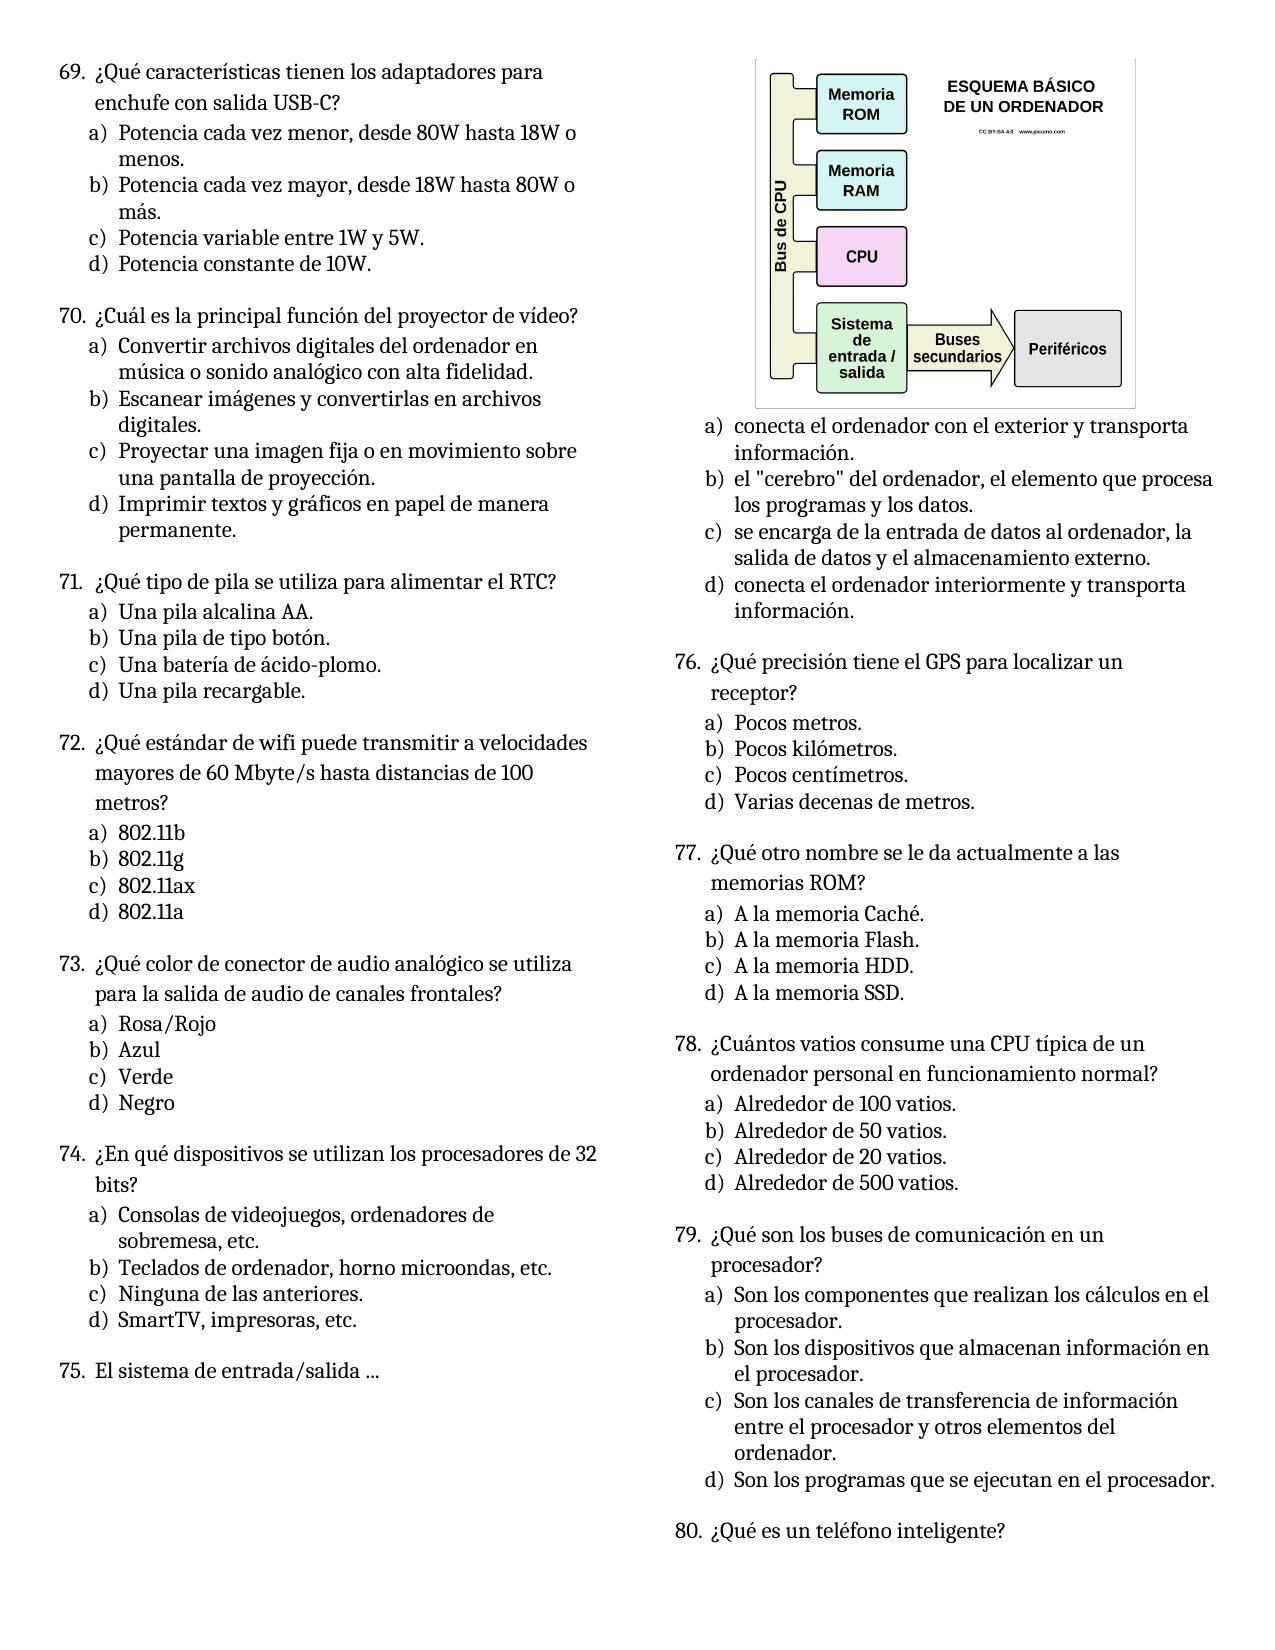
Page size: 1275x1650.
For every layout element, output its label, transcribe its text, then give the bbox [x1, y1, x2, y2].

text a) Alrededor de 100 vatios. [704, 1091, 1216, 1117]
text b) Una pila de tipo botón. [89, 625, 600, 652]
text a) Potencia cada vez menor, desde 80W hasta 18W o menos. [89, 119, 600, 172]
text d) Potencia constante de 10W. [89, 251, 600, 278]
text c) se encarga de la entrada de datos al ordenador, la salida de datos y el almacenamiento externo. [704, 519, 1216, 571]
text a) 802.11b [89, 820, 600, 846]
text b) Son los dispositivos que almacenan información en el procesador. [704, 1335, 1216, 1387]
text c) Potencia variable entre 1W y 5W. [89, 225, 600, 251]
list ¿Qué tipo de pila se utiliza para alimentar el RTC? [59, 569, 600, 595]
text b) A la memoria Flash. [704, 927, 1216, 953]
text b) Alrededor de 50 vatios. [704, 1117, 1216, 1144]
text b) el "cerebro" del ordenador, el elemento que procesa los programas y los datos. [704, 466, 1216, 519]
list ¿Qué es un teléfono inteligente? [675, 1518, 1216, 1544]
text b) 802.11g [89, 846, 600, 873]
list ¿Qué estándar de wifi puede transmitir a velocidades mayores de 60 Mbyte/s hasta distancias de 100 metros? [59, 729, 600, 816]
text d) Una pila recargable. [89, 678, 600, 704]
picture [755, 59, 1136, 409]
list ¿Qué son los buses de comunicación en un procesador? [675, 1222, 1216, 1278]
list ¿Qué precisión tiene el GPS para localizar un receptor? [675, 649, 1216, 706]
list ¿Qué otro nombre se le da actualmente a las memorias ROM? [675, 840, 1216, 896]
text d) Son los programas que se ejecutan en el procesador. [704, 1466, 1216, 1493]
text a) Pocos metros. [704, 709, 1216, 736]
text b) Escanear imágenes y convertirlas en archivos digitales. [89, 386, 600, 438]
text c) Una batería de ácido-plomo. [89, 652, 600, 678]
text a) Una pila alcalina AA. [89, 599, 600, 625]
text c) Ninguna de las anteriores. [89, 1281, 600, 1307]
text d) SmartTV, impresoras, etc. [89, 1307, 600, 1333]
list ¿Cuál es la principal función del proyector de vídeo? [59, 303, 600, 329]
text d) conecta el ordenador interiormente y transporta información. [704, 571, 1216, 624]
text d) A la memoria SSD. [704, 979, 1216, 1006]
text a) Son los componentes que realizan los cálculos en el procesador. [704, 1282, 1216, 1335]
text a) Convertir archivos digitales del ordenador en música o sonido analógico con alta fidelidad. [89, 333, 600, 386]
text a) Consolas de videojuegos, ordenadores de sobremesa, etc. [89, 1202, 600, 1254]
list ¿Qué color de conector de audio analógico se utiliza para la salida de audio de canales frontales? [59, 950, 600, 1007]
text b) Pocos kilómetros. [704, 736, 1216, 762]
text c) Verde [89, 1063, 600, 1090]
text d) Imprimir textos y gráficos en papel de manera permanente. [89, 491, 600, 544]
text c) Son los canales de transferencia de información entre el procesador y otros elementos del ordenador. [704, 1387, 1216, 1466]
text a) conecta el ordenador con el exterior y transporta información. [704, 413, 1216, 466]
list ¿Qué características tienen los adaptadores para enchufe con salida USB-C? [59, 59, 600, 116]
text c) 802.11ax [89, 873, 600, 899]
text b) Azul [89, 1037, 600, 1063]
text c) A la memoria HDD. [704, 953, 1216, 979]
text b) Teclados de ordenador, horno microondas, etc. [89, 1254, 600, 1281]
text d) 802.11a [89, 899, 600, 925]
text d) Varias decenas de metros. [704, 788, 1216, 815]
list ¿Cuántos vatios consume una CPU típica de un ordenador personal en funcionamiento normal? [675, 1031, 1216, 1087]
text a) Rosa/Rojo [89, 1011, 600, 1037]
text d) Negro [89, 1090, 600, 1116]
list ¿En qué dispositivos se utilizan los procesadores de 32 bits? [59, 1141, 600, 1198]
text c) Pocos centímetros. [704, 762, 1216, 788]
text c) Alrededor de 20 vatios. [704, 1144, 1216, 1170]
text b) Potencia cada vez mayor, desde 18W hasta 80W o más. [89, 172, 600, 225]
list El sistema de entrada/salida ... [59, 1358, 600, 1385]
text c) Proyectar una imagen fija o en movimiento sobre una pantalla de proyección. [89, 438, 600, 491]
text a) A la memoria Caché. [704, 900, 1216, 927]
text d) Alrededor de 500 vatios. [704, 1170, 1216, 1197]
